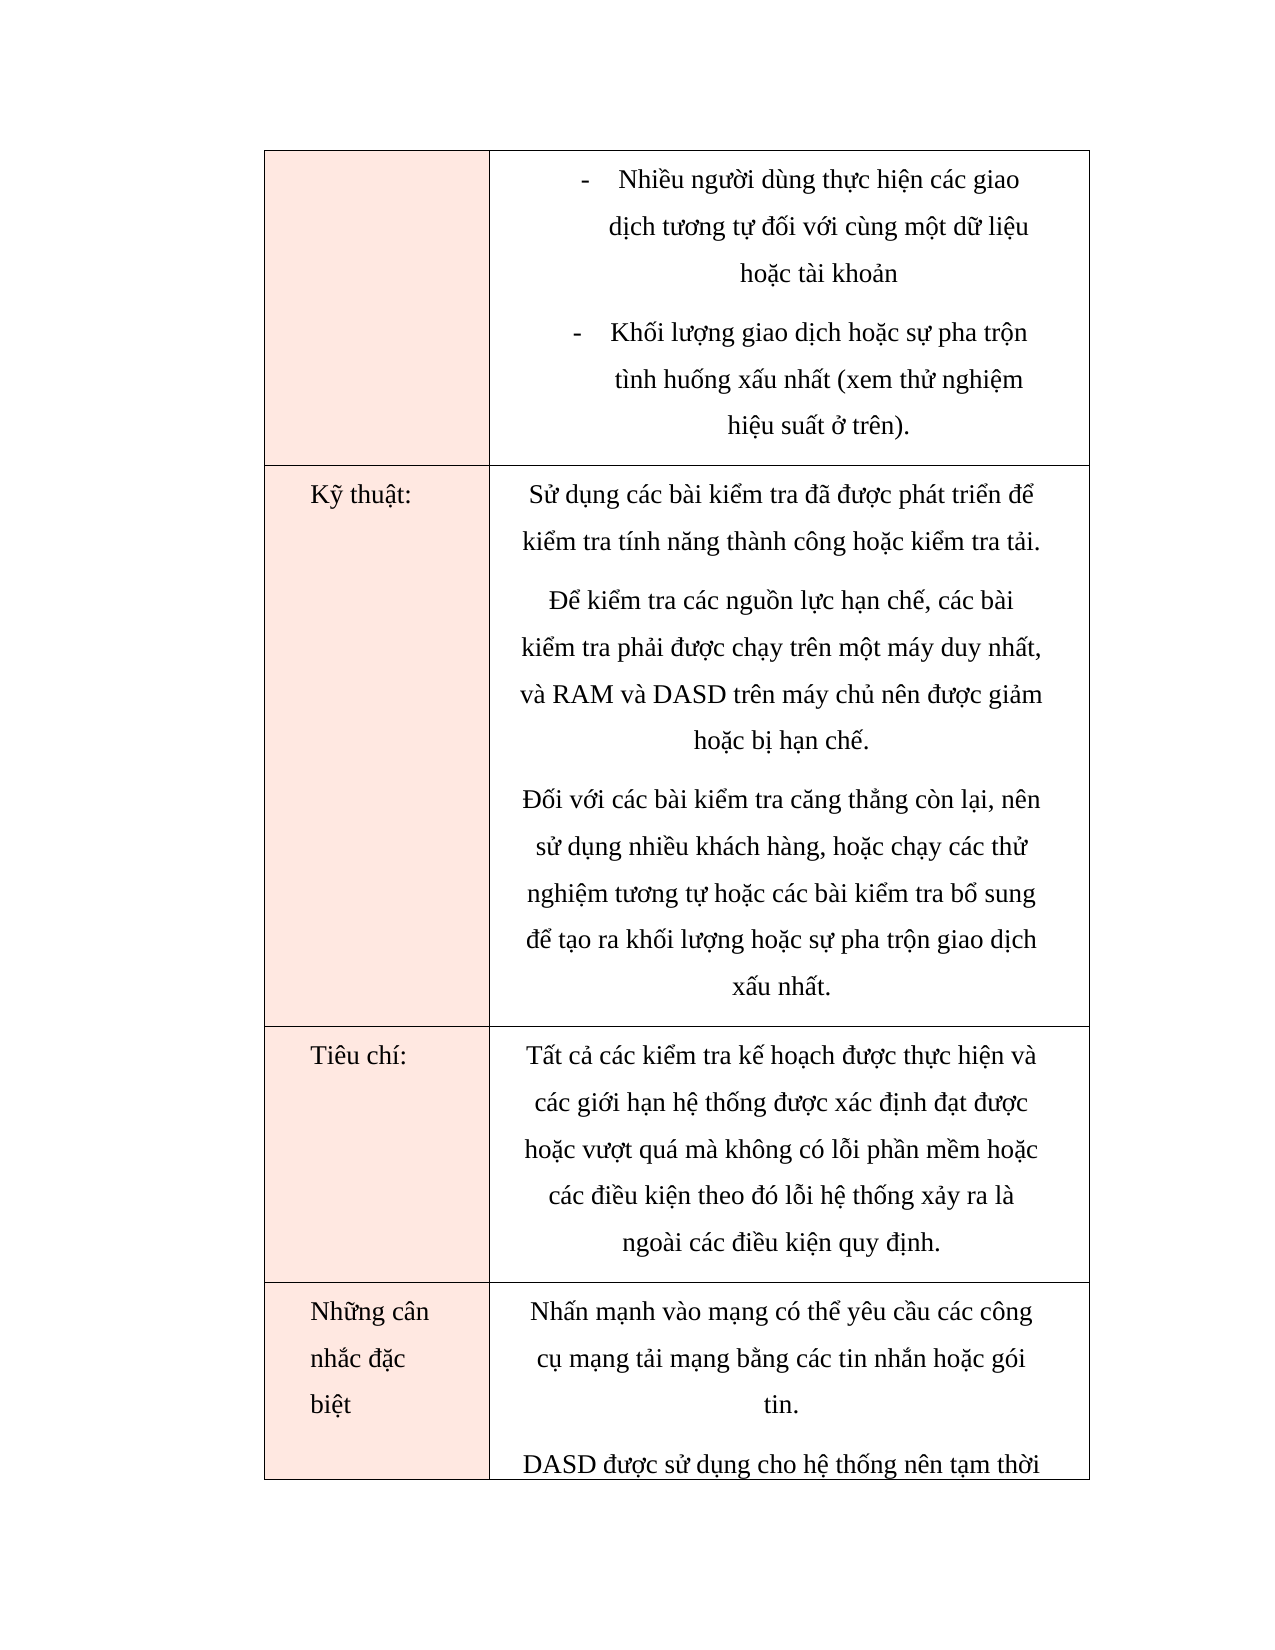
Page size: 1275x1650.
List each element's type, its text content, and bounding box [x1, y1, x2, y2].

table_cell Tất cả các kiểm tra kế hoạch được thực hiện và các giới hạn hệ thống được xác định đạt được hoặc vượt quá mà không có lỗi phần mềm hoặc các điều kiện theo đó lỗi hệ thống xảy ra là ngoài các điều kiện quy định. [490, 1027, 1089, 1282]
table_header Mục tiêu: [265, 151, 489, 465]
table_cell Tiêu chí: [265, 1027, 489, 1282]
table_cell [265, 1283, 489, 1479]
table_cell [490, 1283, 1089, 1479]
table_cell Sử dụng các bài kiểm tra đã được phát triển để kiểm tra tính năng thành công hoặc kiểm tra tải. Để kiểm tra các nguồn lực hạn chế, các bài kiểm tra phải được chạy trên một máy duy nhất, và RAM và DASD trên máy chủ nên được giảm hoặc bị hạn chế. Đối với các bài kiểm tra căng thẳng còn lại, nên sử dụng nhiều khách hàng, hoặc chạy các thử nghiệm tương tự hoặc các bài kiểm tra bổ sung để tạo ra khối lượng hoặc sự pha trộn giao dịch xấu nhất. [490, 466, 1089, 1026]
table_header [490, 151, 1089, 465]
table_cell Kỹ thuật: [265, 466, 489, 1026]
